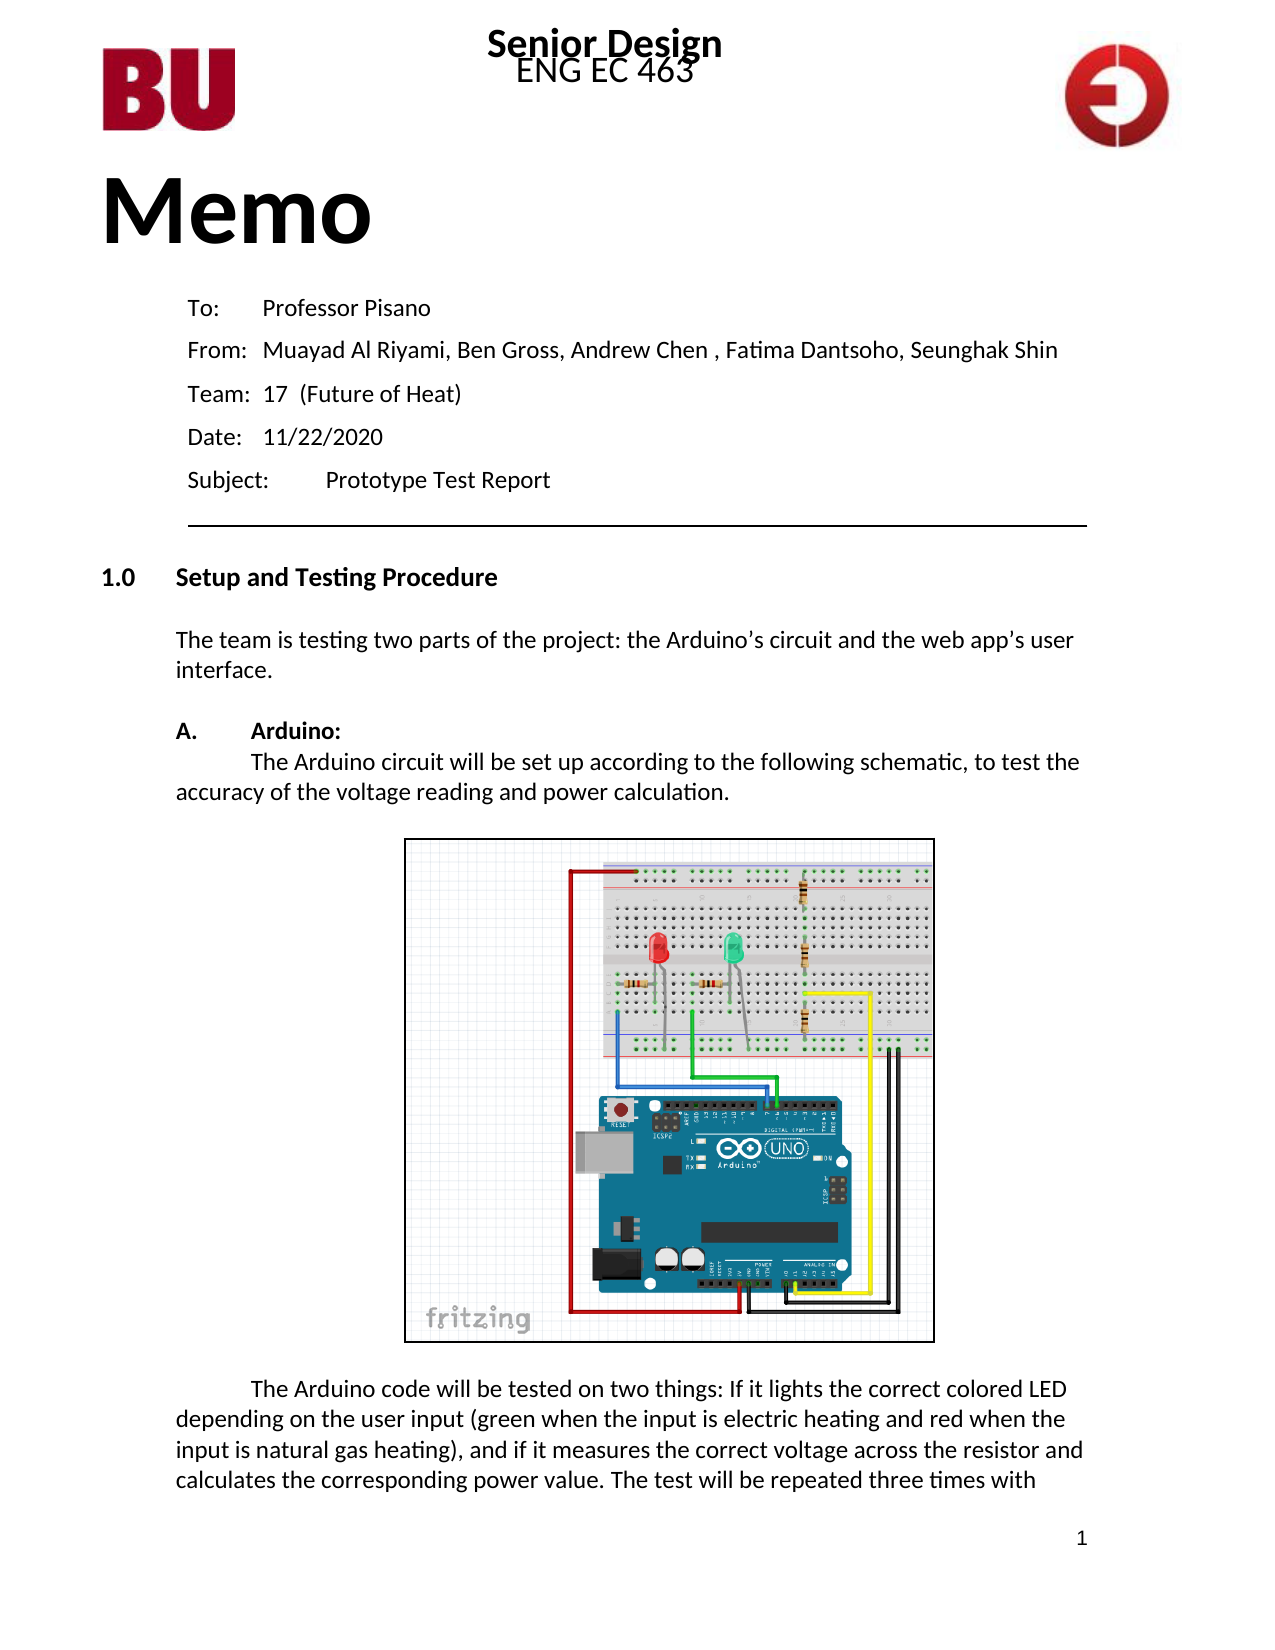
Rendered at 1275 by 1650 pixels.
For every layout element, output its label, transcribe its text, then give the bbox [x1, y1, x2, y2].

text The team is testing two parts of the project: the Arduino’s circuit and the web app’s user interface. [176, 624, 1087, 685]
list Setup and Testing Procedure [101, 560, 1087, 593]
text Memo [101, 147, 1087, 269]
text Subject: Prototype Test Report [187, 464, 1087, 527]
text To: Professor Pisano [187, 292, 1087, 322]
picture [102, 48, 235, 131]
text The Arduino circuit will be set up according to the following schematic, to test the accuracy of the voltage reading and power calculation. [176, 746, 1087, 807]
text Team: 17 (Future of Heat) [187, 378, 1087, 408]
text Date: 11/22/2020 [187, 421, 1087, 451]
text From: Muayad Al Riyami, Ben Gross, Andrew Chen , Fatima Dantsoho, Seunghak Shin [187, 335, 1087, 365]
picture [1055, 31, 1182, 153]
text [176, 1373, 1087, 1495]
picture [406, 840, 933, 1341]
text A. Arduino: [101, 716, 1087, 746]
